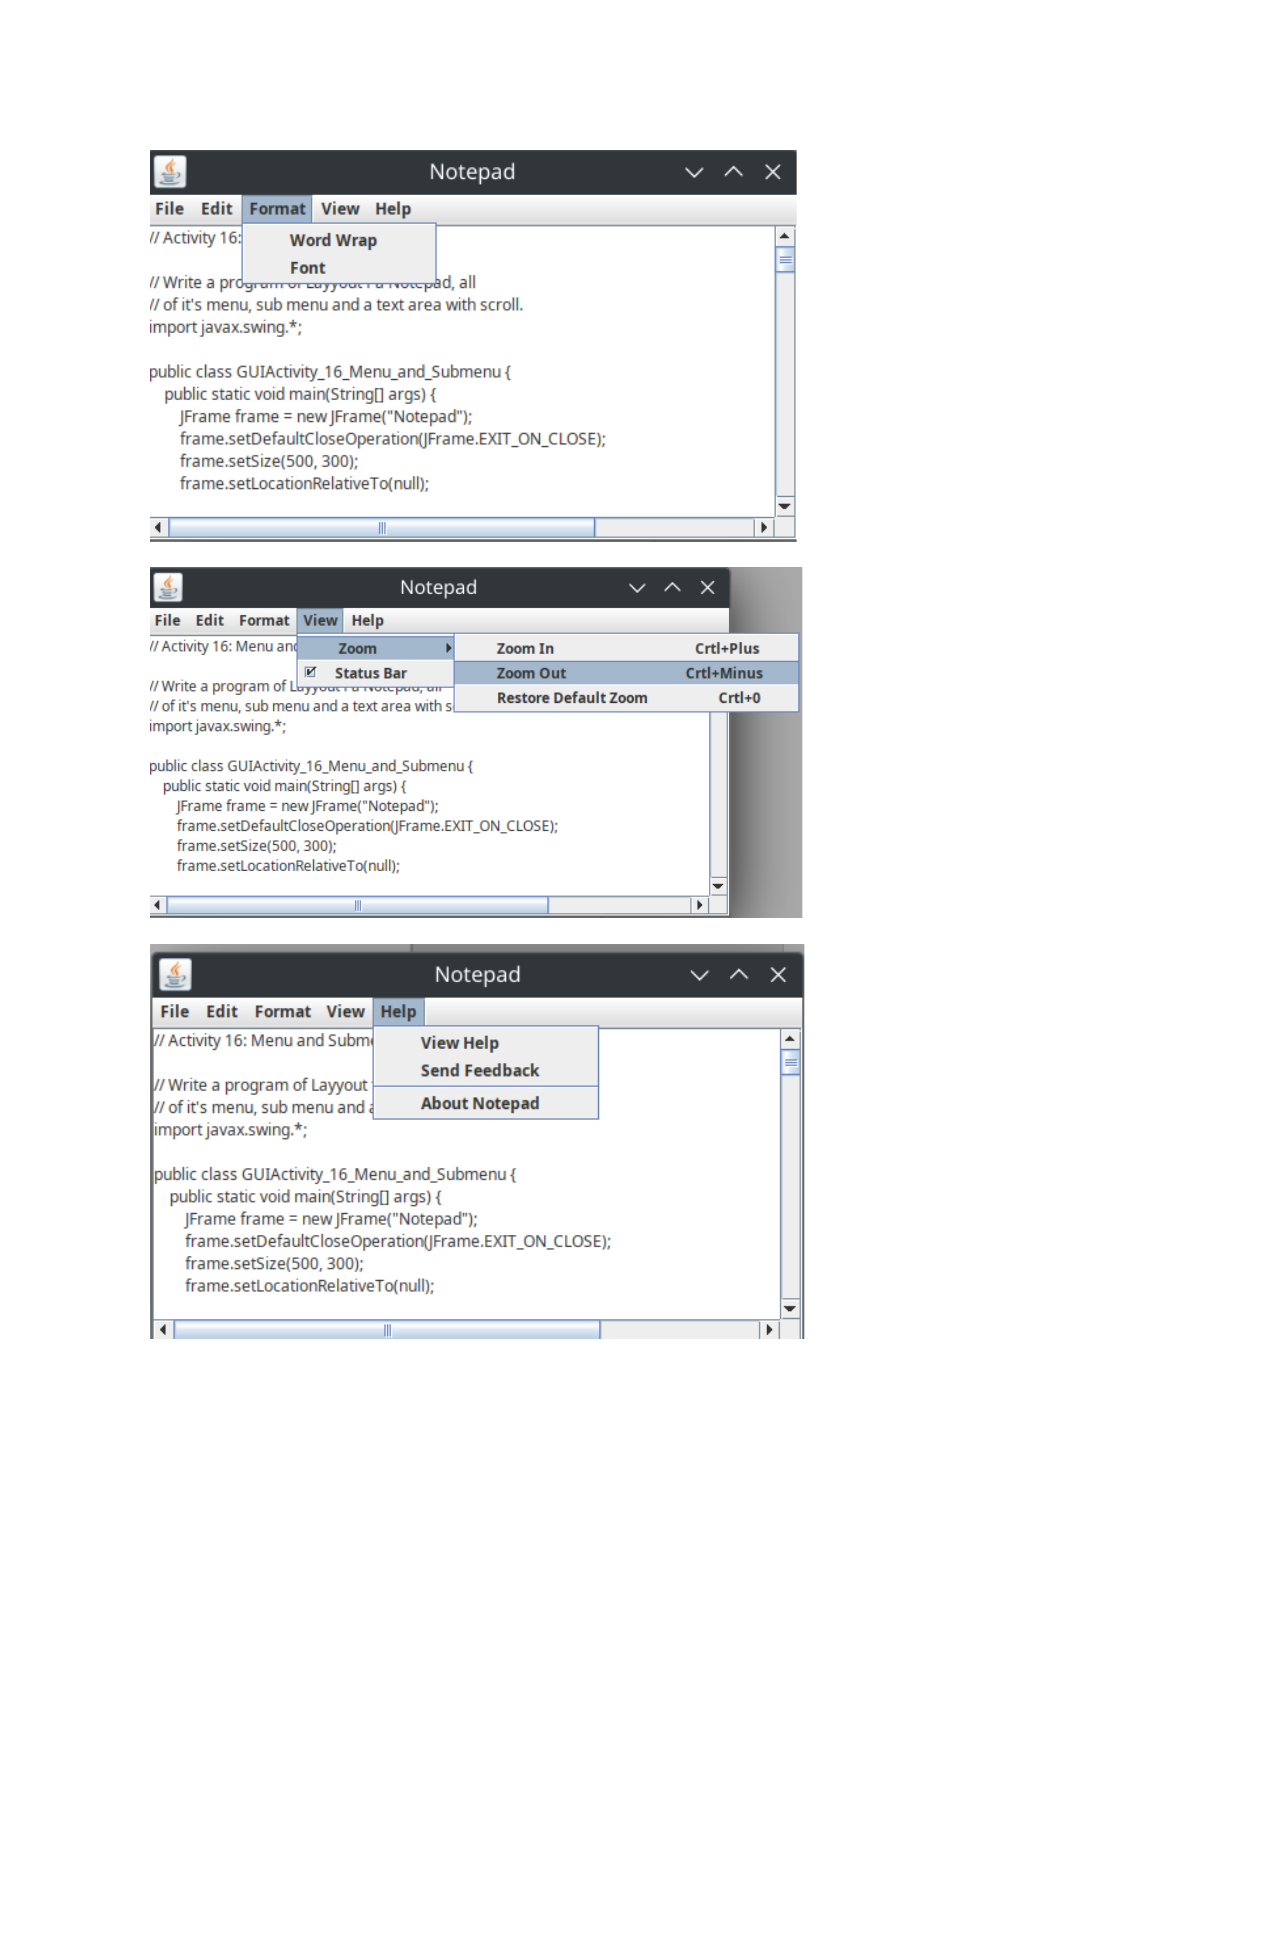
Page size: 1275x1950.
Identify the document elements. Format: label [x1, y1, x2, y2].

picture [150, 567, 803, 918]
picture [150, 150, 797, 542]
picture [150, 944, 805, 1339]
